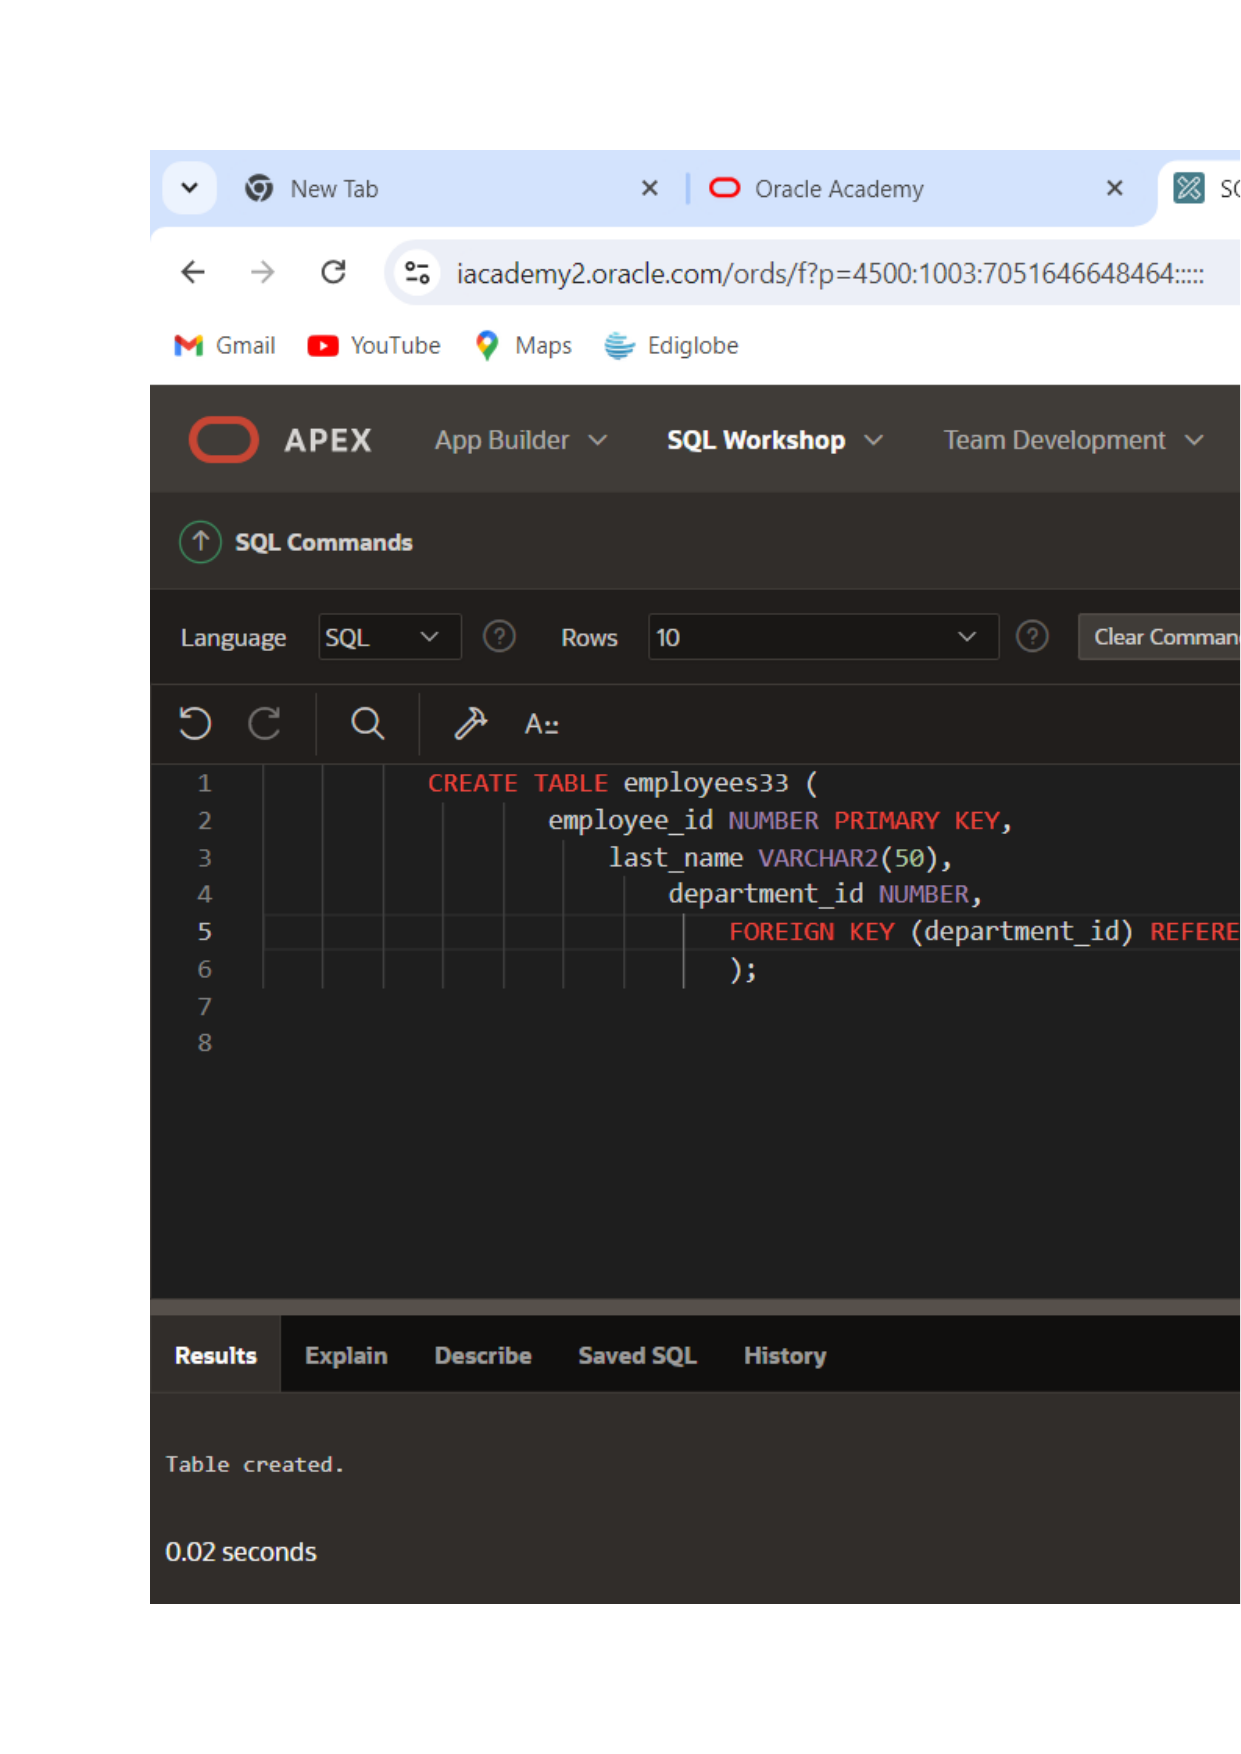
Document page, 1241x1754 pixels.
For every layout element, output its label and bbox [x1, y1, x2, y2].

picture [150, 150, 1241, 1604]
